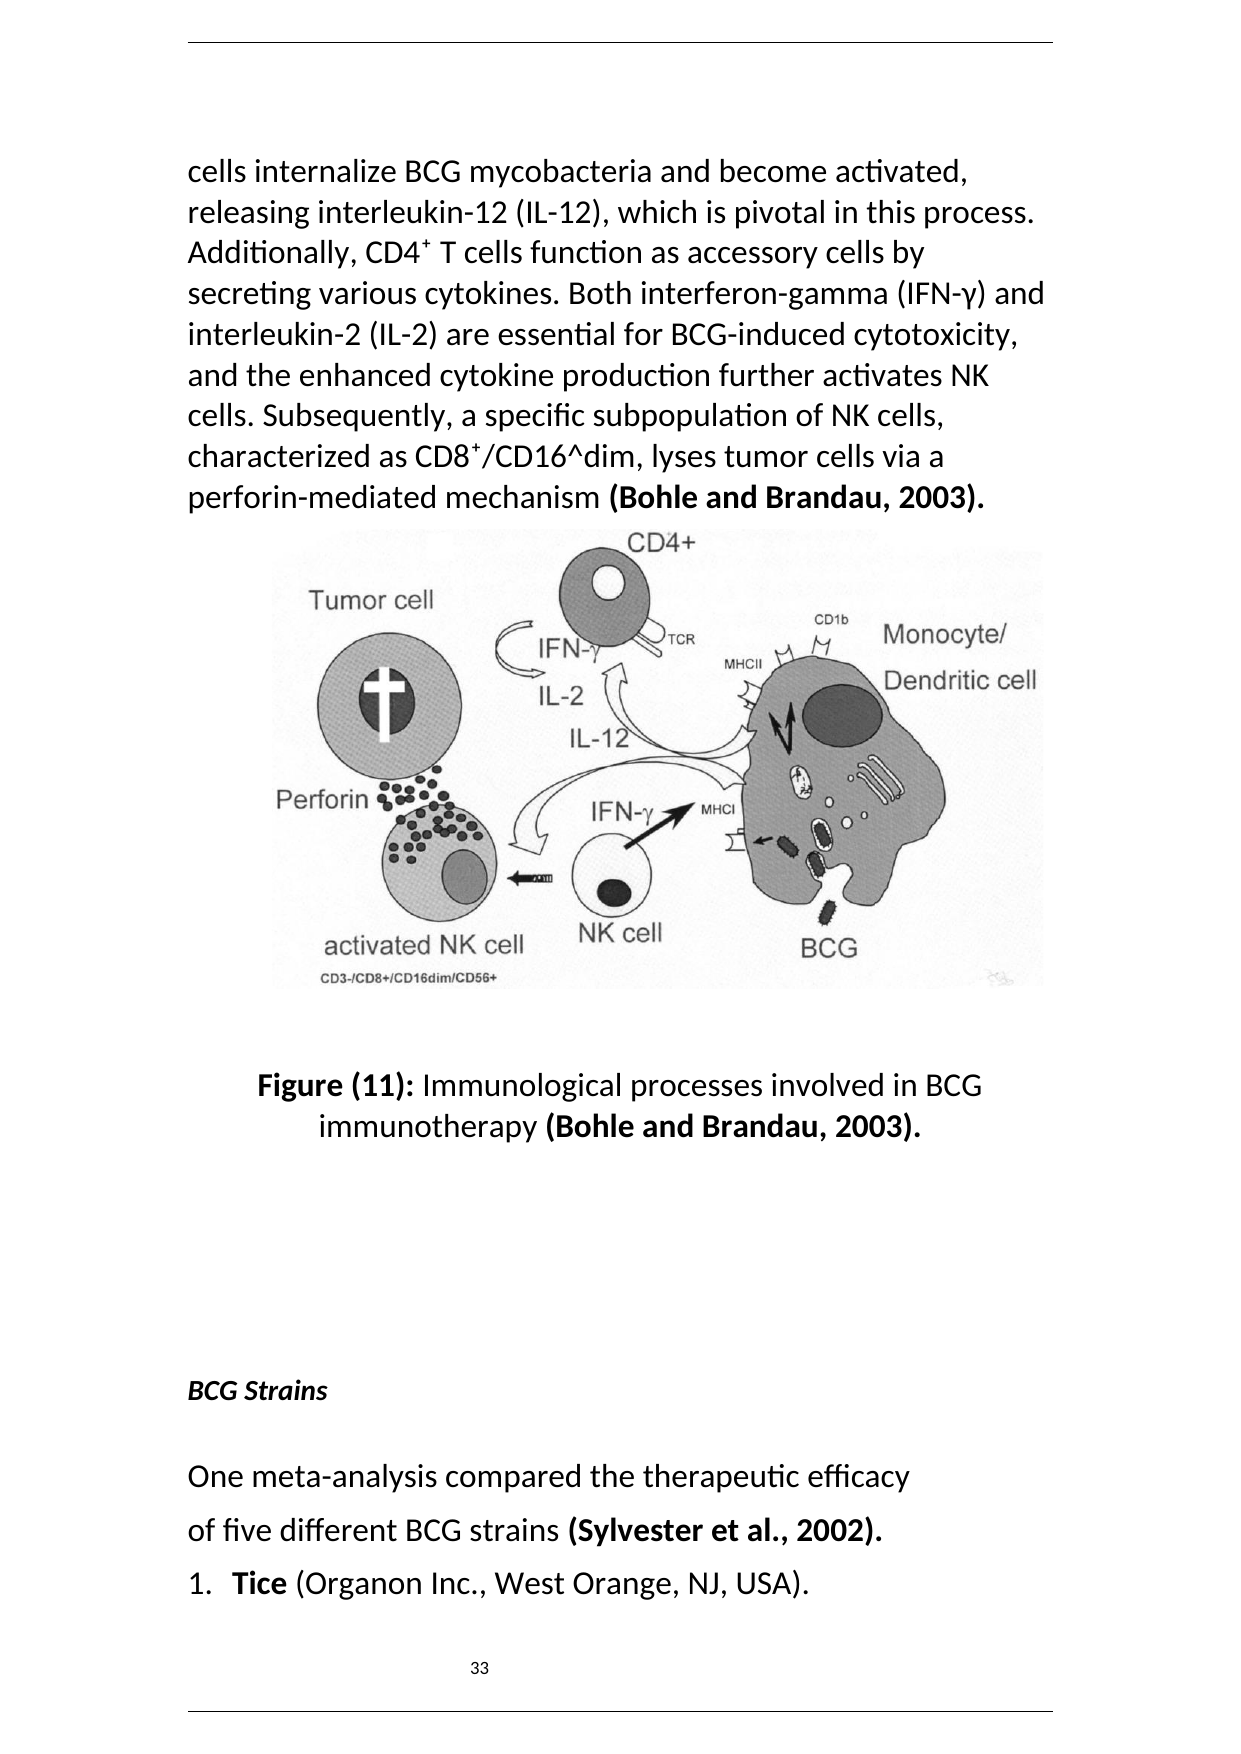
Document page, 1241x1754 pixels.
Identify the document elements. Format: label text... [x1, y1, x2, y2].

text Figure (11): Immunological processes involved in BCG immunotherapy (Bohle and Brandau, 2003). [187, 1064, 1053, 1146]
text BCG Strains [187, 1372, 1053, 1407]
text of five different BCG strains (Sylvester et al., 2002). [187, 1508, 1053, 1549]
picture [271, 529, 1044, 989]
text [187, 150, 1053, 517]
list Tice (Organon Inc., West Orange, NJ, USA). [187, 1562, 1053, 1602]
text One meta-analysis compared the therapeutic efficacy [187, 1455, 1053, 1496]
